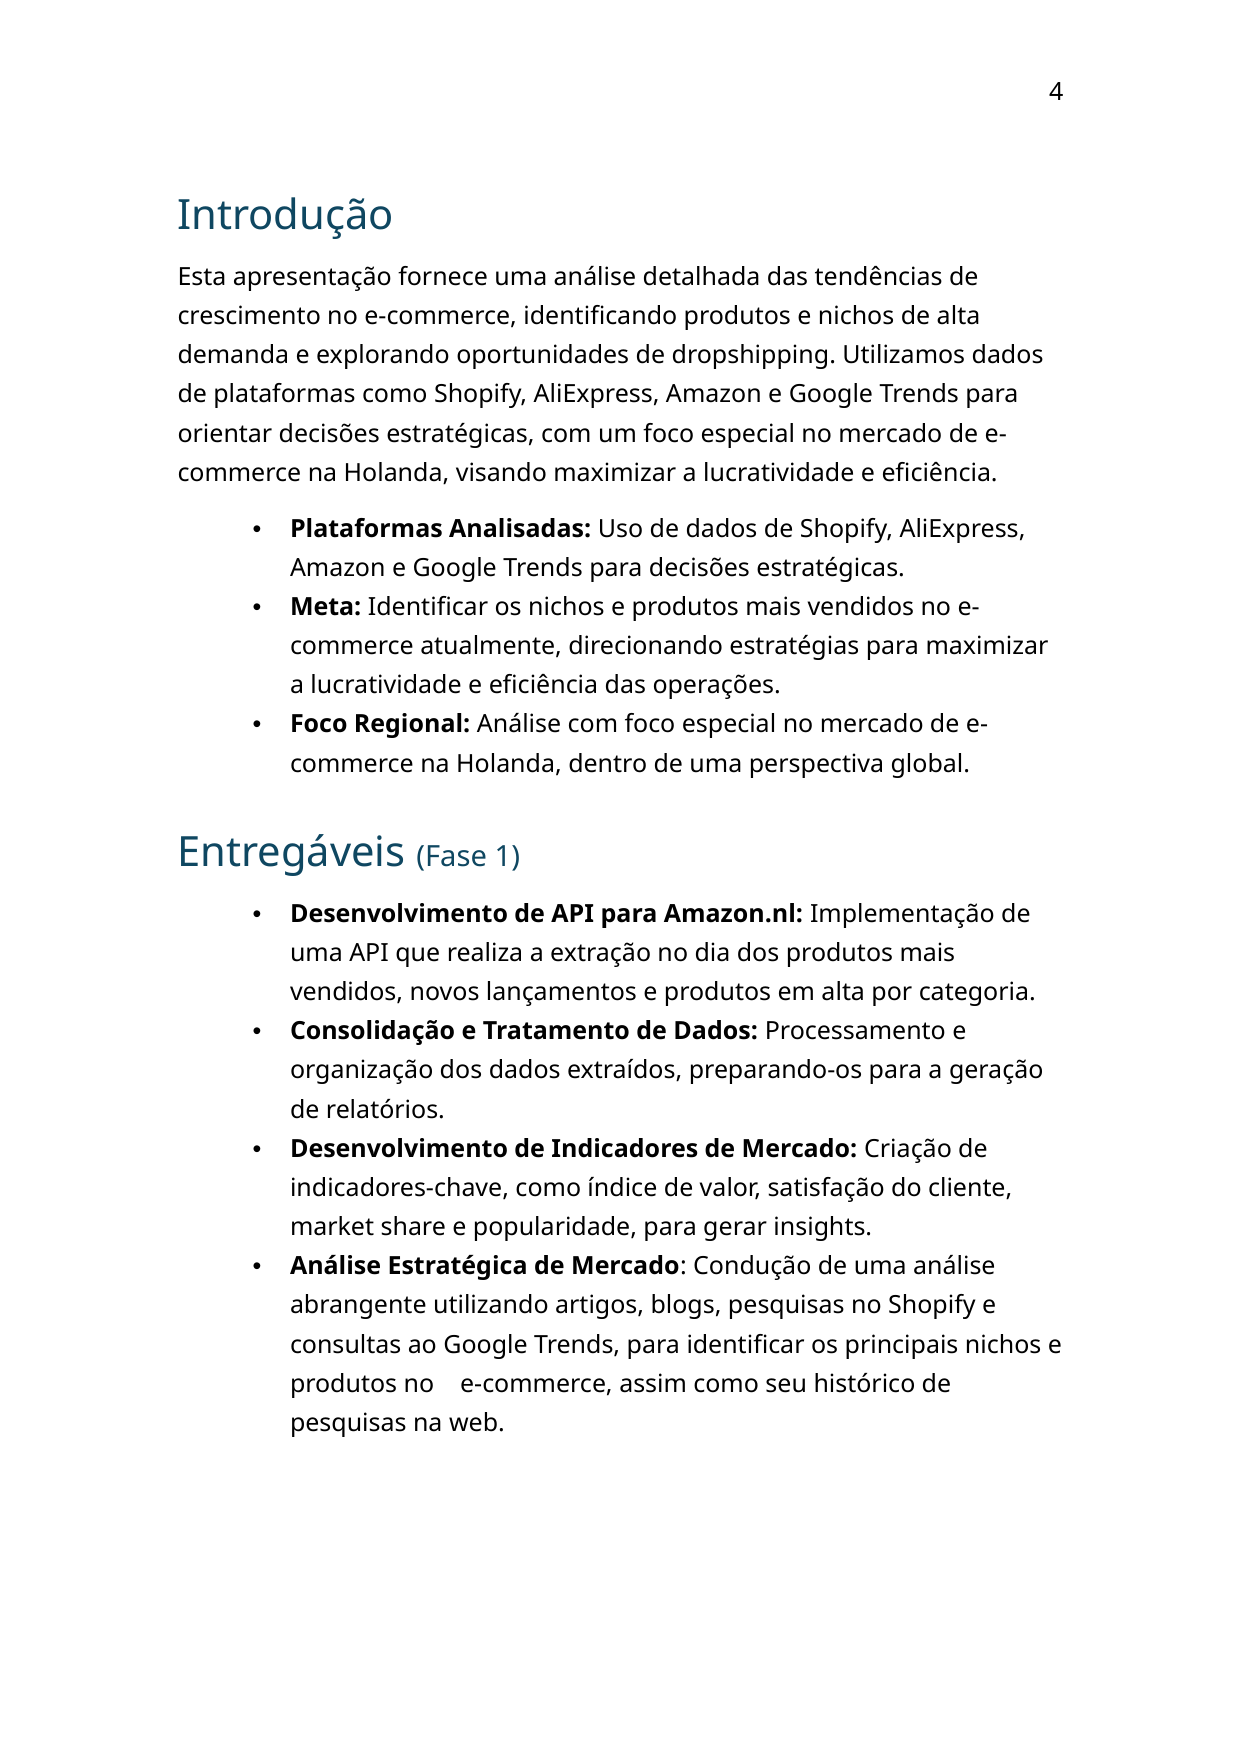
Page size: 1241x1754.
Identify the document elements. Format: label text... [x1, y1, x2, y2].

list Desenvolvimento de API para Amazon.nl: Implementação de uma API que realiza a extração no dia dos produtos mais vendidos, novos lançamentos e produtos em alta por categoria. [252, 896, 1063, 1008]
list Desenvolvimento de Indicadores de Mercado: Criação de indicadores-chave, como índice de valor, satisfação do cliente, market share e popularidade, para gerar insights. [252, 1131, 1063, 1243]
list Foco Regional: Análise com foco especial no mercado de e-commerce na Holanda, dentro de uma perspectiva global. [252, 706, 1063, 779]
subtitle Entregáveis (Fase 1) [177, 822, 1063, 879]
list Meta: Identificar os nichos e produtos mais vendidos no e-commerce atualmente, direcionando estratégias para maximizar a lucratividade e eficiência das operações. [252, 589, 1063, 701]
text Esta apresentação fornece uma análise detalhada das tendências de crescimento no e-commerce, identificando produtos e nichos de alta demanda e explorando oportunidades de dropshipping. Utilizamos dados de plataformas como Shopify, AliExpress, Amazon e Google Trends para orientar decisões estratégicas, com um foco especial no mercado de e-commerce na Holanda, visando maximizar a lucratividade e eficiência. [177, 259, 1063, 488]
list Plataformas Analisadas: Uso de dados de Shopify, AliExpress, Amazon e Google Trends para decisões estratégicas. [252, 510, 1063, 583]
list Consolidação e Tratamento de Dados: Processamento e organização dos dados extraídos, preparando-os para a geração de relatórios. [252, 1013, 1063, 1125]
list Análise Estratégica de Mercado: Condução de uma análise abrangente utilizando artigos, blogs, pesquisas no Shopify e consultas ao Google Trends, para identificar os principais nichos e produtos no e-commerce, assim como seu histórico de pesquisas na web. [252, 1248, 1063, 1439]
subtitle Introdução [177, 185, 1063, 242]
